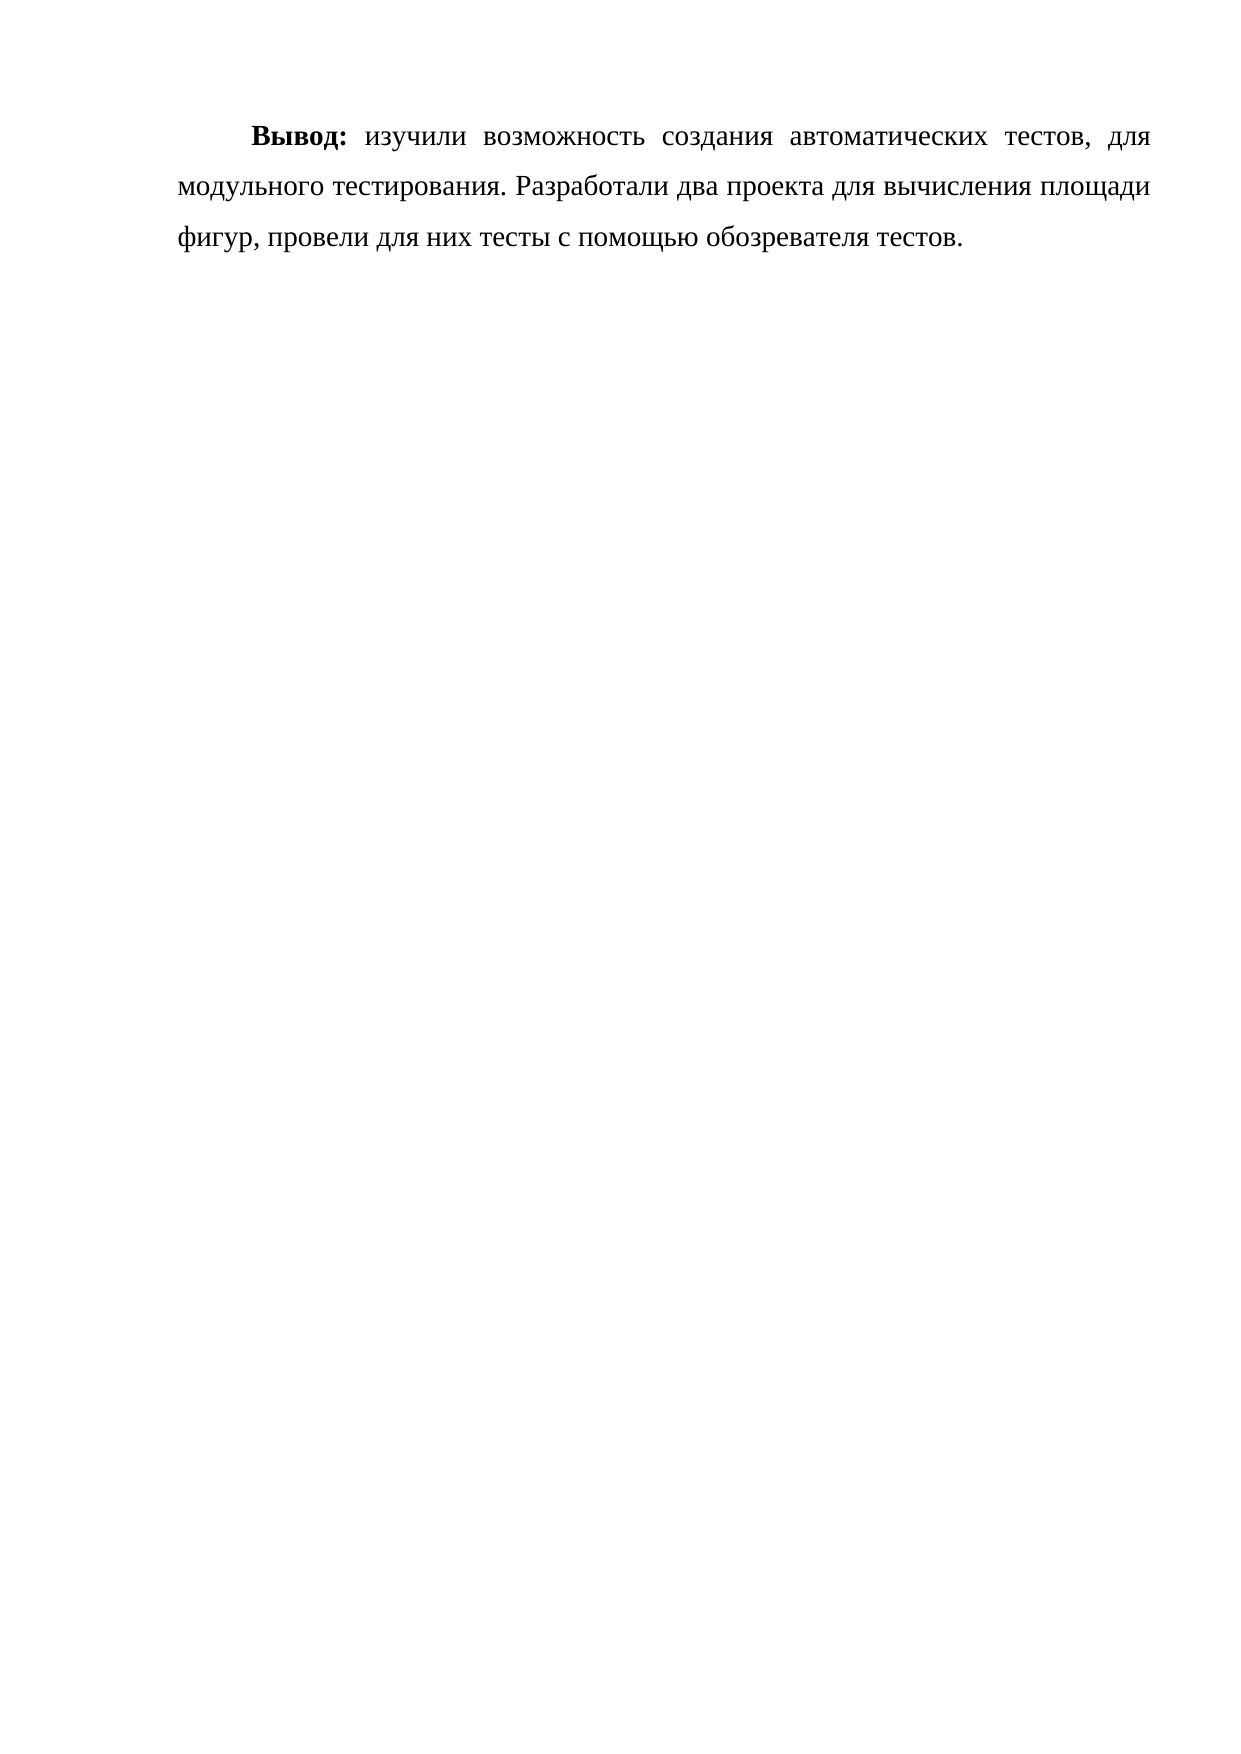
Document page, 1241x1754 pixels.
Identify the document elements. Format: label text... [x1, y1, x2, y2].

text Вывод: изучили возможность создания автоматических тестов, для модульного тестирования. Разработали два проекта для вычисления площади фигур, провели для них тесты с помощью обозревателя тестов. [177, 118, 1152, 252]
